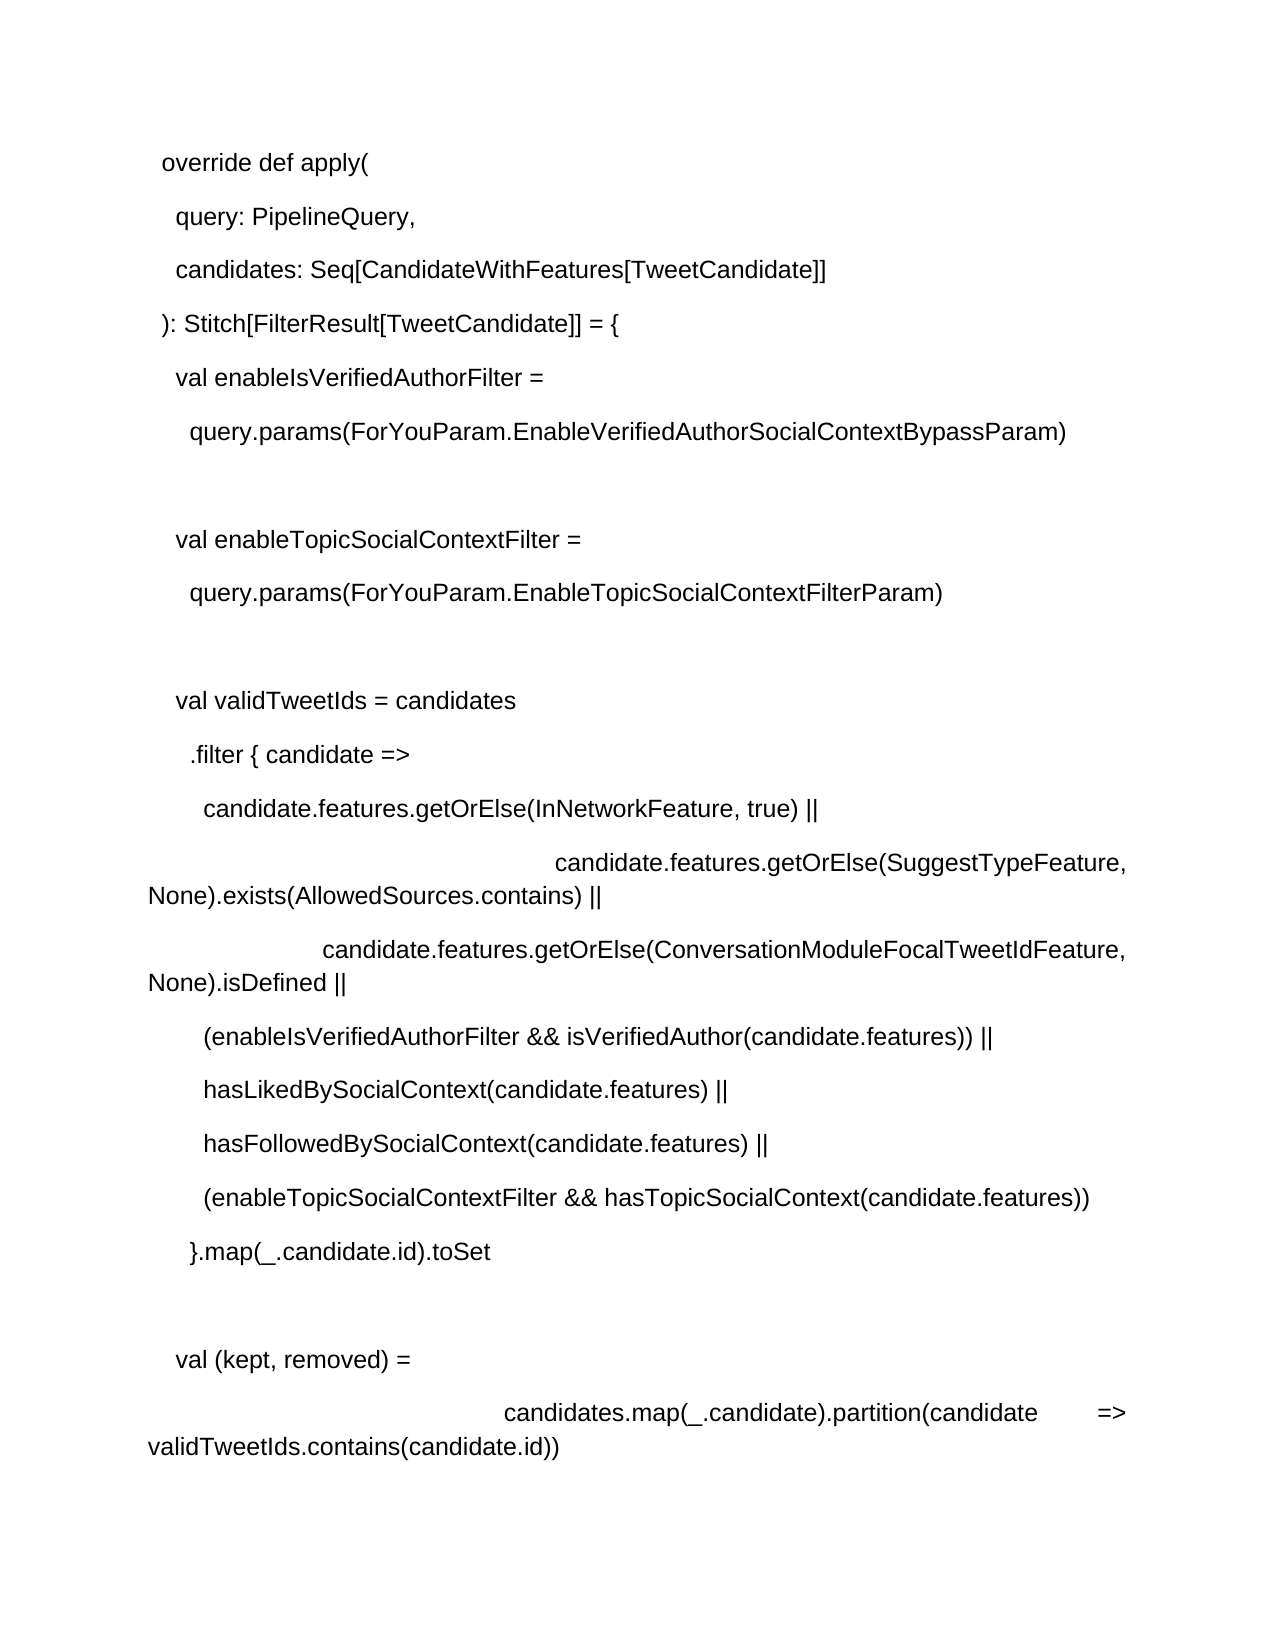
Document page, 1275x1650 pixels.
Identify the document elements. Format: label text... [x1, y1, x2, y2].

text .filter { candidate => [148, 740, 1127, 769]
text (enableIsVerifiedAuthorFilter && isVerifiedAuthor(candidate.features)) || [148, 1021, 1127, 1050]
text override def apply( [148, 148, 1127, 176]
text val (kept, removed) = [148, 1344, 1127, 1373]
text val validTweetIds = candidates [148, 686, 1127, 715]
text candidates.map(_.candidate).partition(candidate => validTweetIds.contains(candidate.id)) [148, 1398, 1127, 1460]
text candidate.features.getOrElse(ConversationModuleFocalTweetIdFeature, None).isDefined || [148, 934, 1127, 996]
text query.params(ForYouParam.EnableVerifiedAuthorSocialContextBypassParam) [148, 417, 1127, 446]
text val enableTopicSocialContextFilter = [148, 524, 1127, 553]
text query.params(ForYouParam.EnableTopicSocialContextFilterParam) [148, 578, 1127, 607]
text (enableTopicSocialContextFilter && hasTopicSocialContext(candidate.features)) [148, 1183, 1127, 1212]
text val enableIsVerifiedAuthorFilter = [148, 363, 1127, 392]
text hasLikedBySocialContext(candidate.features) || [148, 1075, 1127, 1104]
text candidates: Seq[CandidateWithFeatures[TweetCandidate]] [148, 255, 1127, 284]
text query: PipelineQuery, [148, 201, 1127, 230]
text candidate.features.getOrElse(SuggestTypeFeature, None).exists(AllowedSources.contains) || [148, 848, 1127, 909]
text }.map(_.candidate.id).toSet [148, 1237, 1127, 1266]
text candidate.features.getOrElse(InNetworkFeature, true) || [148, 794, 1127, 823]
text hasFollowedBySocialContext(candidate.features) || [148, 1129, 1127, 1158]
text ): Stitch[FilterResult[TweetCandidate]] = { [148, 309, 1127, 338]
